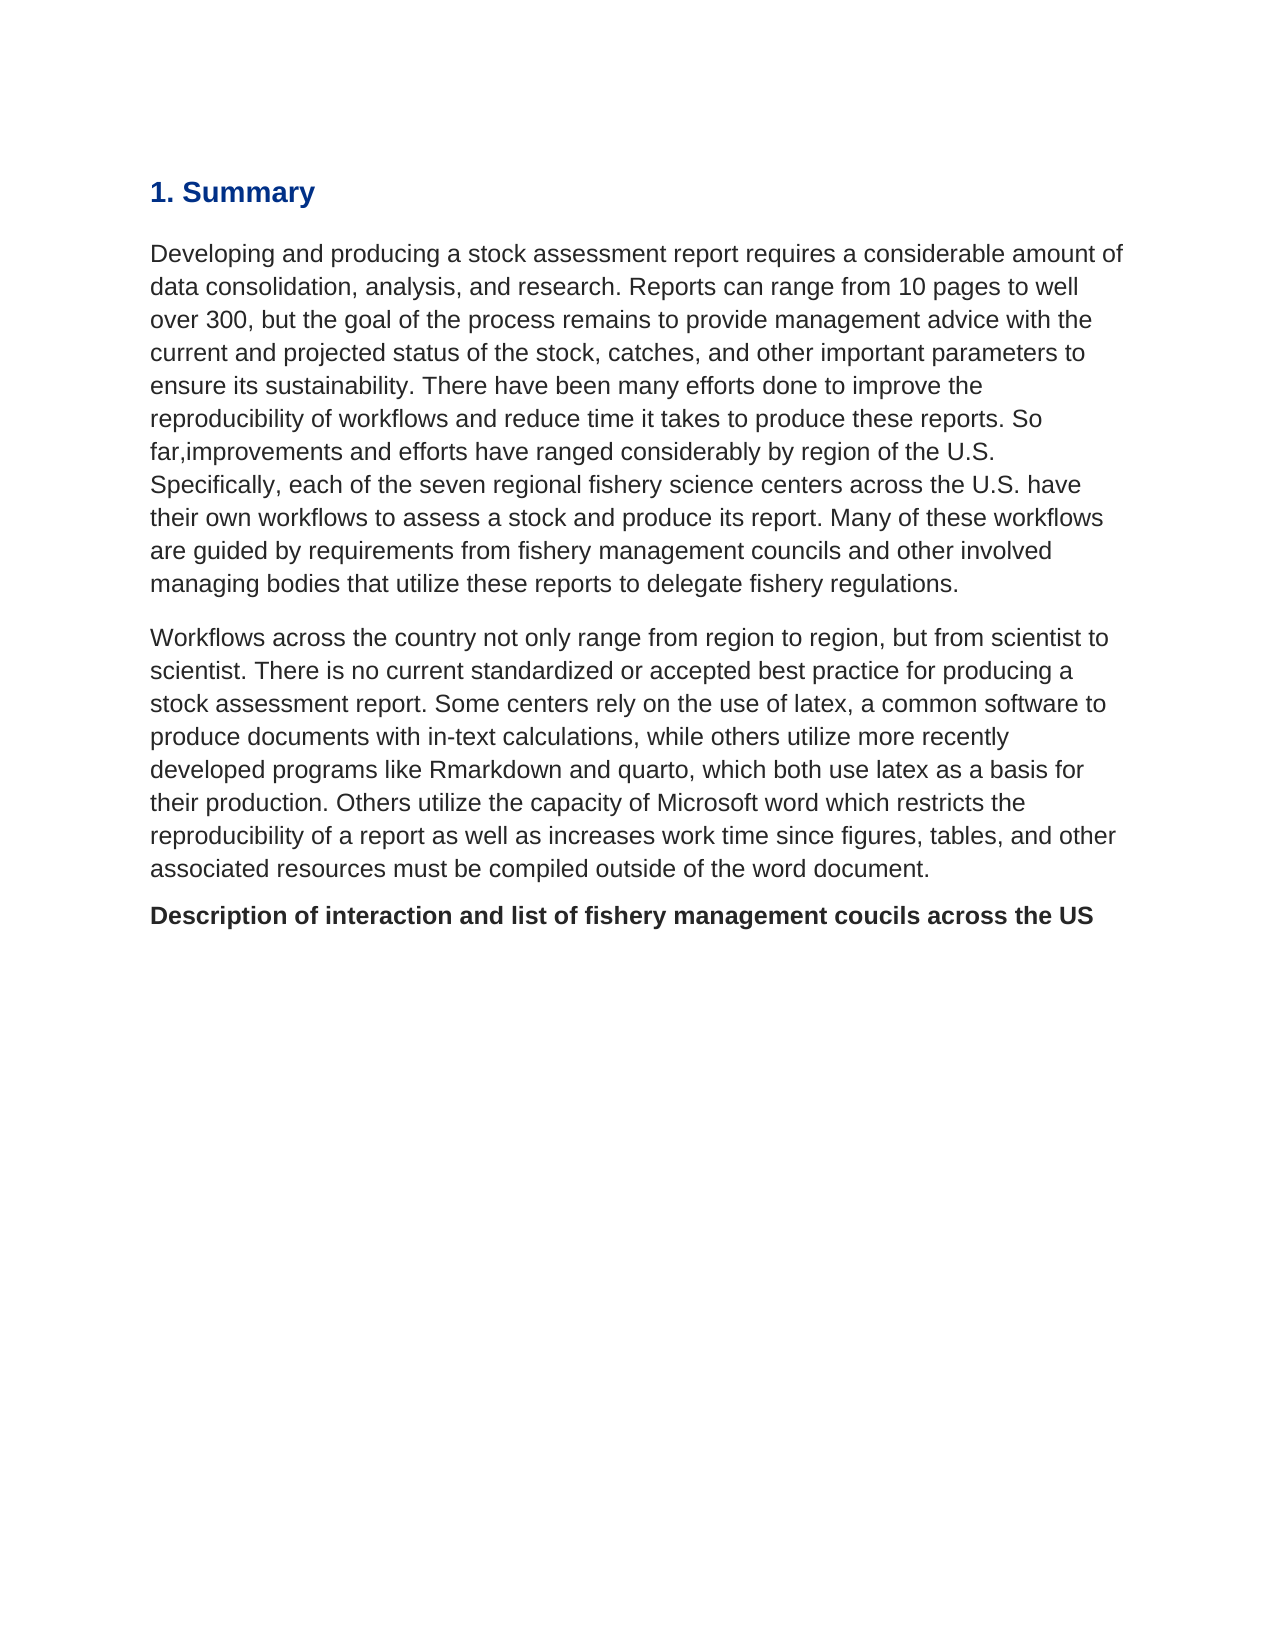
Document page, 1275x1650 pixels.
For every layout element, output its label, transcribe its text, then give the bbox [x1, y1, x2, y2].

text Description of interaction and list of fishery management coucils across the US [150, 901, 1125, 930]
text Workflows across the country not only range from region to region, but from scientist to scientist. There is no current standardized or accepted best practice for producing a stock assessment report. Some centers rely on the use of latex, a common software to produce documents with in-text calculations, while others utilize more recently developed programs like Rmarkdown and quarto, which both use latex as a basis for their production. Others utilize the capacity of Microsoft word which restricts the reproducibility of a report as well as increases work time since figures, tables, and other associated resources must be compiled outside of the word document. [150, 623, 1125, 882]
subtitle 1. Summary [150, 175, 1125, 208]
